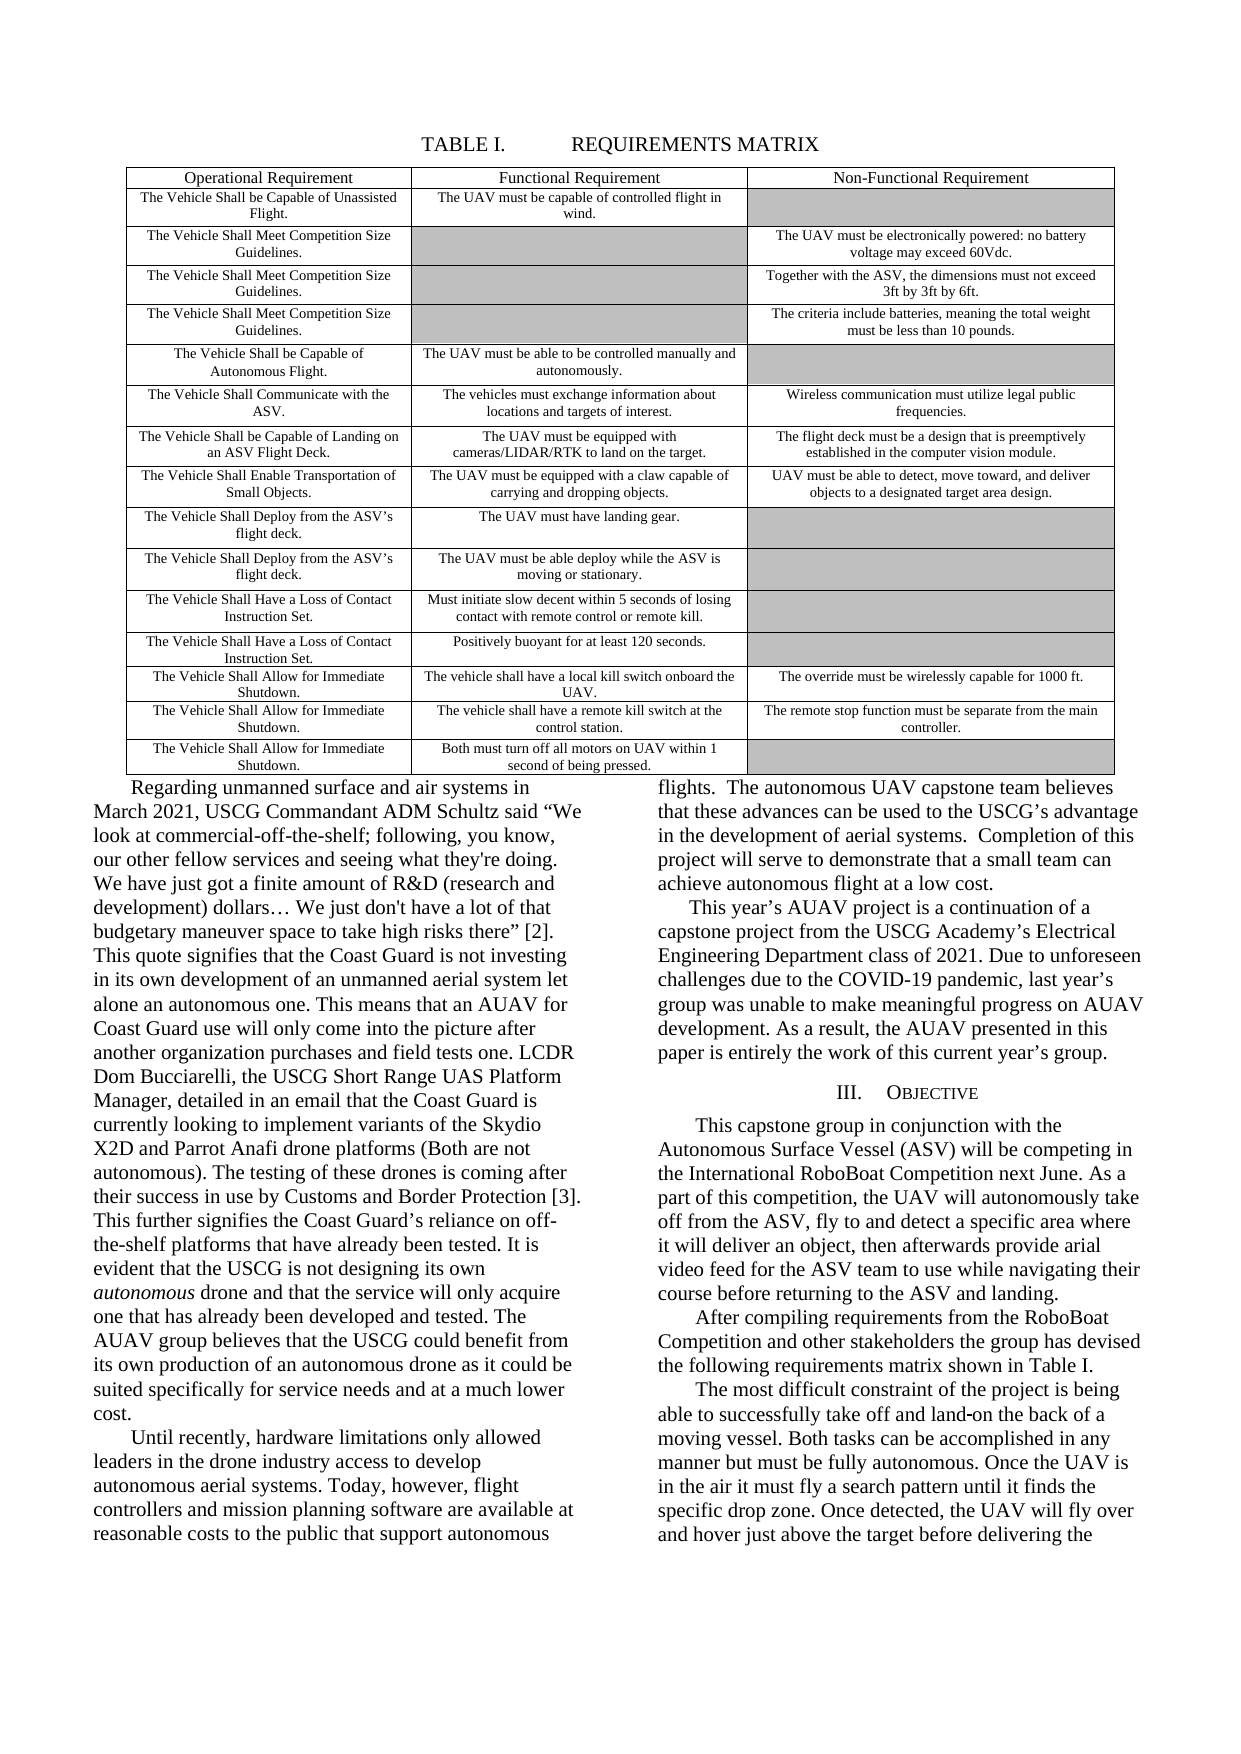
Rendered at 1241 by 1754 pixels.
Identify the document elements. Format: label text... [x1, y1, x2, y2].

table_cell The Vehicle Shall Have a Loss of Contact Instruction Set. [127, 591, 411, 632]
table_cell Together with the ASV, the dimensions must not exceed 3ft by 3ft by 6ft. [748, 266, 1114, 304]
table_header Non-Functional Requirement [748, 168, 1114, 187]
table_cell [412, 305, 747, 343]
table_header Functional Requirement [412, 168, 747, 187]
table_header Operational Requirement [127, 168, 411, 187]
table_cell The Vehicle Shall Deploy from the ASV’s flight deck. [127, 549, 411, 590]
table_cell Positively buoyant for at least 120 seconds. [412, 633, 747, 666]
text This year’s AUAV project is a continuation of a capstone project from the USCG Academy’s Electrical Engineering Department class of 2021. Due to unforeseen challenges due to the COVID-19 pandemic, last year’s group was unable to make meaningful progress on AUAV development. As a result, the AUAV presented in this paper is entirely the work of this current year’s group. [658, 895, 1147, 1064]
table_cell [412, 227, 747, 265]
table_cell The Vehicle Shall Communicate with the ASV. [127, 386, 411, 426]
text This capstone group in conjunction with the Autonomous Surface Vessel (ASV) will be competing in the International RoboBoat Competition next June. As a part of this competition, the UAV will autonomously take off from the ASV, fly to and detect a specific area where it will deliver an object, then afterwards provide arial video feed for the ASV team to use while navigating their course before returning to the ASV and landing. [658, 1113, 1147, 1305]
table_cell [748, 633, 1114, 666]
text Regarding unmanned surface and air systems in March 2021, USCG Commandant ADM Schultz said “We look at commercial-off-the-shelf; following, you know, our other fellow services and seeing what they're doing. We have just got a finite amount of R&D (research and development) dollars… We just don't have a lot of that budgetary maneuver space to take high risks there” [2]. This quote signifies that the Coast Guard is not investing in its own development of an unmanned aerial system let alone an autonomous one. This means that an AUAV for Coast Guard use will only come into the picture after another organization purchases and field tests one. LCDR Dom Bucciarelli, the USCG Short Range UAS Platform Manager, detailed in an email that the Coast Guard is currently looking to implement variants of the Skydio X2D and Parrot Anafi drone platforms (Both are not autonomous). The testing of these drones is coming after their success in use by Customs and Border Protection [3]. This further signifies the Coast Guard’s reliance on off-the-shelf platforms that have already been tested. It is evident that the USCG is not designing its own autonomous drone and that the service will only acquire one that has already been developed and tested. The AUAV group believes that the USCG could benefit from its own production of an autonomous drone as it could be suited specifically for service needs and at a much lower cost. [93, 204, 583, 1424]
table_cell The Vehicle Shall Enable Transportation of Small Objects. [127, 467, 411, 507]
table_cell Both must turn off all motors on UAV within 1 second of being pressed. [412, 740, 747, 774]
table_cell The Vehicle Shall Allow for Immediate Shutdown. [127, 667, 411, 701]
text Until recently, hardware limitations only allowed leaders in the drone industry access to develop autonomous aerial systems. Today, however, flight controllers and mission planning software are available at reasonable costs to the public that support autonomous flights. The autonomous UAV capstone team believes that these advances can be used to the USCG’s advantage in the development of aerial systems. Completion of this [93, 1424, 583, 1545]
table_cell The Vehicle Shall be Capable of Autonomous Flight. [127, 345, 411, 384]
table_cell The UAV must have landing gear. [412, 508, 747, 548]
table_cell The vehicles must exchange information about locations and targets of interest. [412, 386, 747, 426]
table_cell The Vehicle Shall be Capable of Landing on an ASV Flight Deck. [127, 427, 411, 466]
table_cell The Vehicle Shall Meet Competition Size Guidelines. [127, 266, 411, 304]
text The most difficult constraint of the project is being able to successfully take off and land on the back of a moving vessel. Both tasks can be accomplished in any manner but must be fully autonomous. Once the UAV is in the air it must fly a search pattern until it finds the specific drop zone. Once detected, the UAV will fly over and hover just above the target before delivering the [658, 1377, 1147, 1546]
table_cell The Vehicle Shall Deploy from the ASV’s flight deck. [127, 508, 411, 548]
table_cell The Vehicle Shall Allow for Immediate Shutdown. [127, 702, 411, 739]
table_cell The UAV must be able to be controlled manually and autonomously. [412, 345, 747, 384]
table_cell [748, 189, 1114, 226]
table_cell The Vehicle Shall Allow for Immediate Shutdown. [127, 740, 411, 774]
table_cell [412, 266, 747, 304]
table_cell [748, 345, 1114, 384]
table_cell [748, 549, 1114, 590]
table_cell The UAV must be capable of controlled flight in wind. [412, 189, 747, 226]
table_cell The Vehicle Shall be Capable of Unassisted Flight. [127, 189, 411, 226]
table_cell The override must be wirelessly capable for 1000 ft. [748, 667, 1114, 701]
text TABLE I. REQUIREMENTS MATRIX [93, 132, 1147, 156]
text Competition and other stakeholders the group has devised the following requirements matrix shown in Table I. [658, 1329, 1147, 1377]
table_cell The Vehicle Shall Meet Competition Size Guidelines. [127, 305, 411, 343]
text project will serve to demonstrate that a small team can achieve autonomous flight at a low cost. [994, 847, 1147, 895]
table_cell The Vehicle Shall Meet Competition Size Guidelines. [127, 227, 411, 265]
table_cell Must initiate slow decent within 5 seconds of losing contact with remote control or remote kill. [412, 591, 747, 632]
table_cell The vehicle shall have a local kill switch onboard the UAV. [412, 667, 747, 701]
table_cell The UAV must be equipped with cameras/LIDAR/RTK to land on the target. [412, 427, 747, 466]
table_cell The UAV must be equipped with a claw capable of carrying and dropping objects. [412, 467, 747, 507]
table_cell [748, 591, 1114, 632]
table_cell [748, 740, 1114, 774]
table_cell Wireless communication must utilize legal public frequencies. [748, 386, 1114, 426]
subtitle Objective [658, 1080, 1147, 1104]
text After compiling requirements from the RoboBoat [658, 1305, 1147, 1329]
table_cell The remote stop function must be separate from the main controller. [748, 702, 1114, 739]
table_cell UAV must be able to detect, move toward, and deliver objects to a designated target area design. [748, 467, 1114, 507]
table_cell The flight deck must be a design that is preemptively established in the computer vision module. [748, 427, 1114, 466]
table_cell The UAV must be able deploy while the ASV is moving or stationary. [412, 549, 747, 590]
table_cell The criteria include batteries, meaning the total weight must be less than 10 pounds. [748, 305, 1114, 343]
table_cell The vehicle shall have a remote kill switch at the control station. [412, 702, 747, 739]
table_cell [748, 508, 1114, 548]
table_cell The UAV must be electronically powered: no battery voltage may exceed 60Vdc. [748, 227, 1114, 265]
table_cell The Vehicle Shall Have a Loss of Contact Instruction Set. [127, 633, 411, 666]
